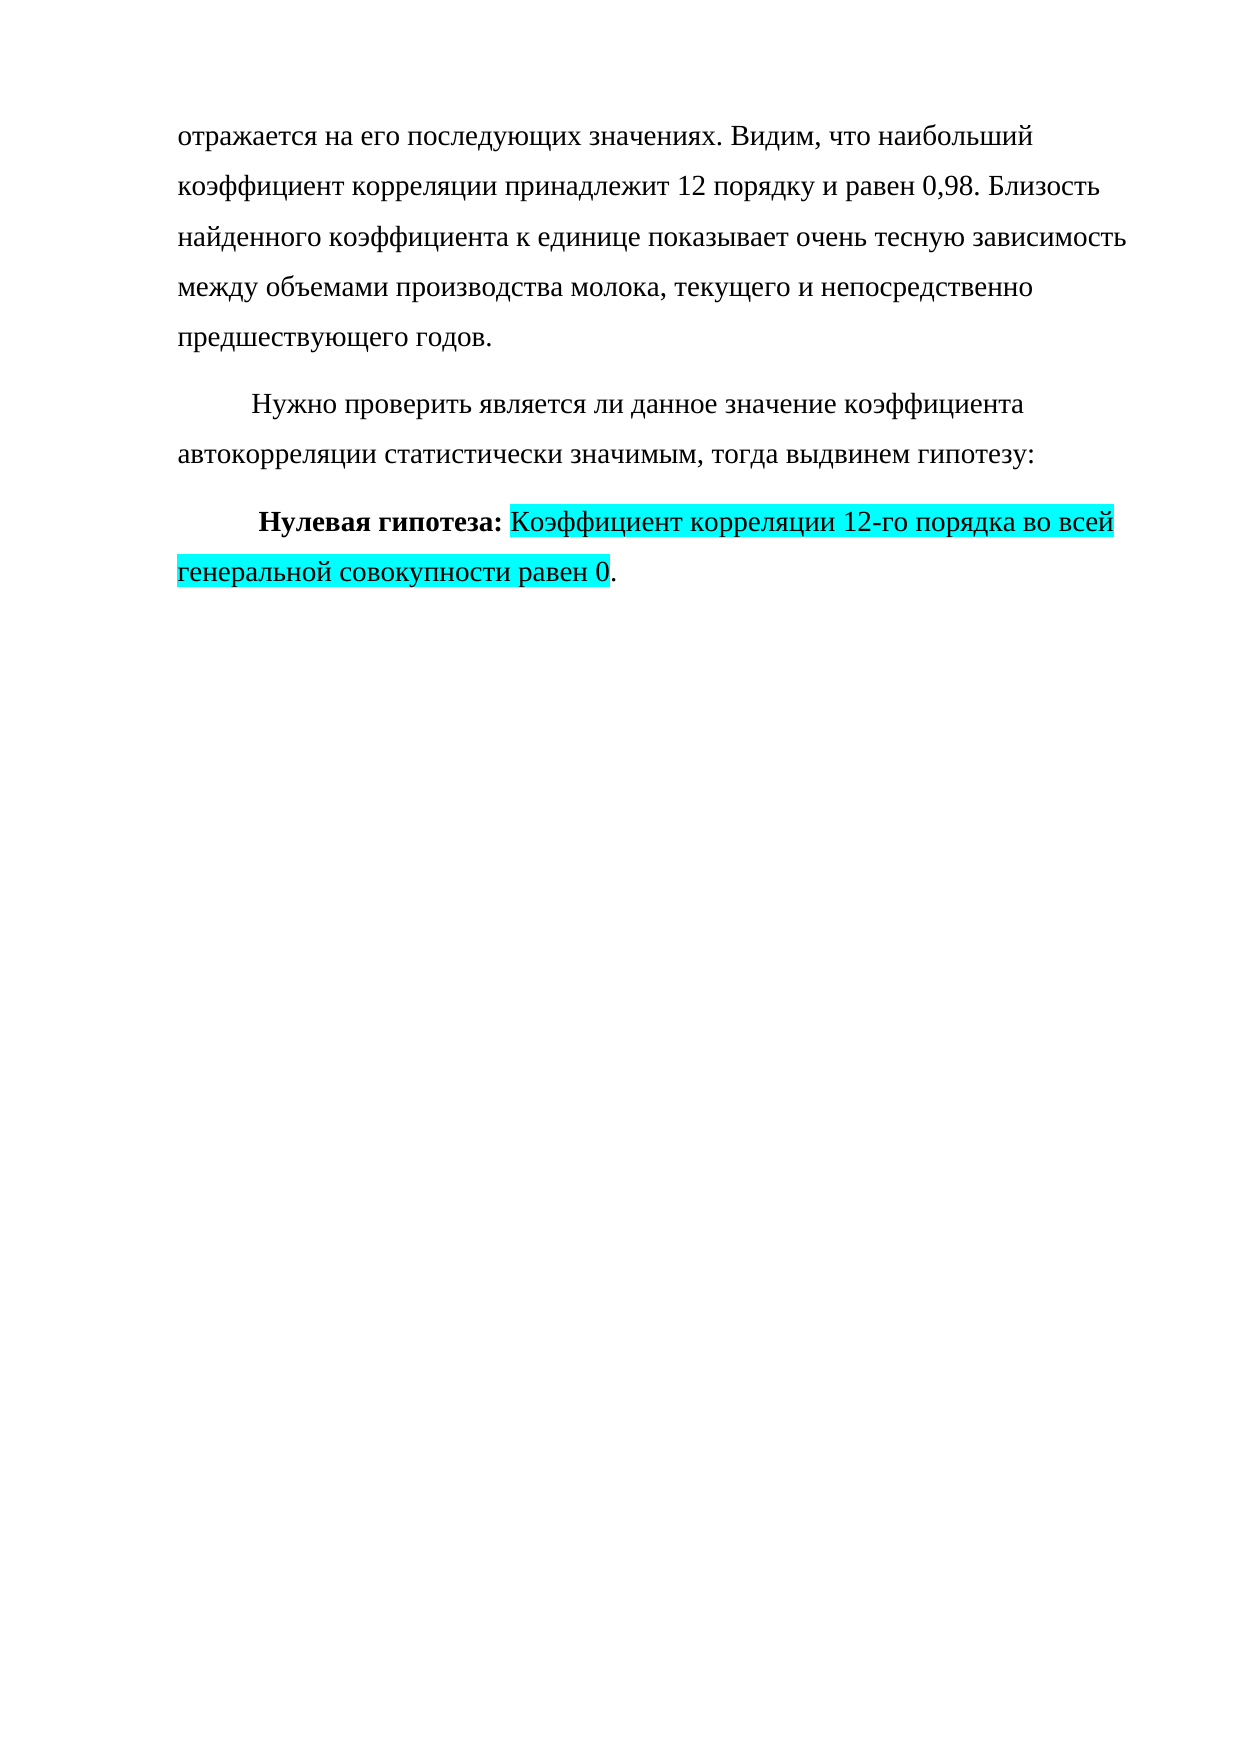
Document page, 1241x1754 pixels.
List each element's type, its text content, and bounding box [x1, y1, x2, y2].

text Нужно проверить является ли данное значение коэффициента автокорреляции статистически значимым, тогда выдвинем гипотезу: [177, 386, 1152, 470]
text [177, 118, 1152, 353]
text Нулевая гипотеза: Коэффициент корреляции 12-го порядка во всей генеральной совокупности равен 0. [177, 504, 1152, 587]
